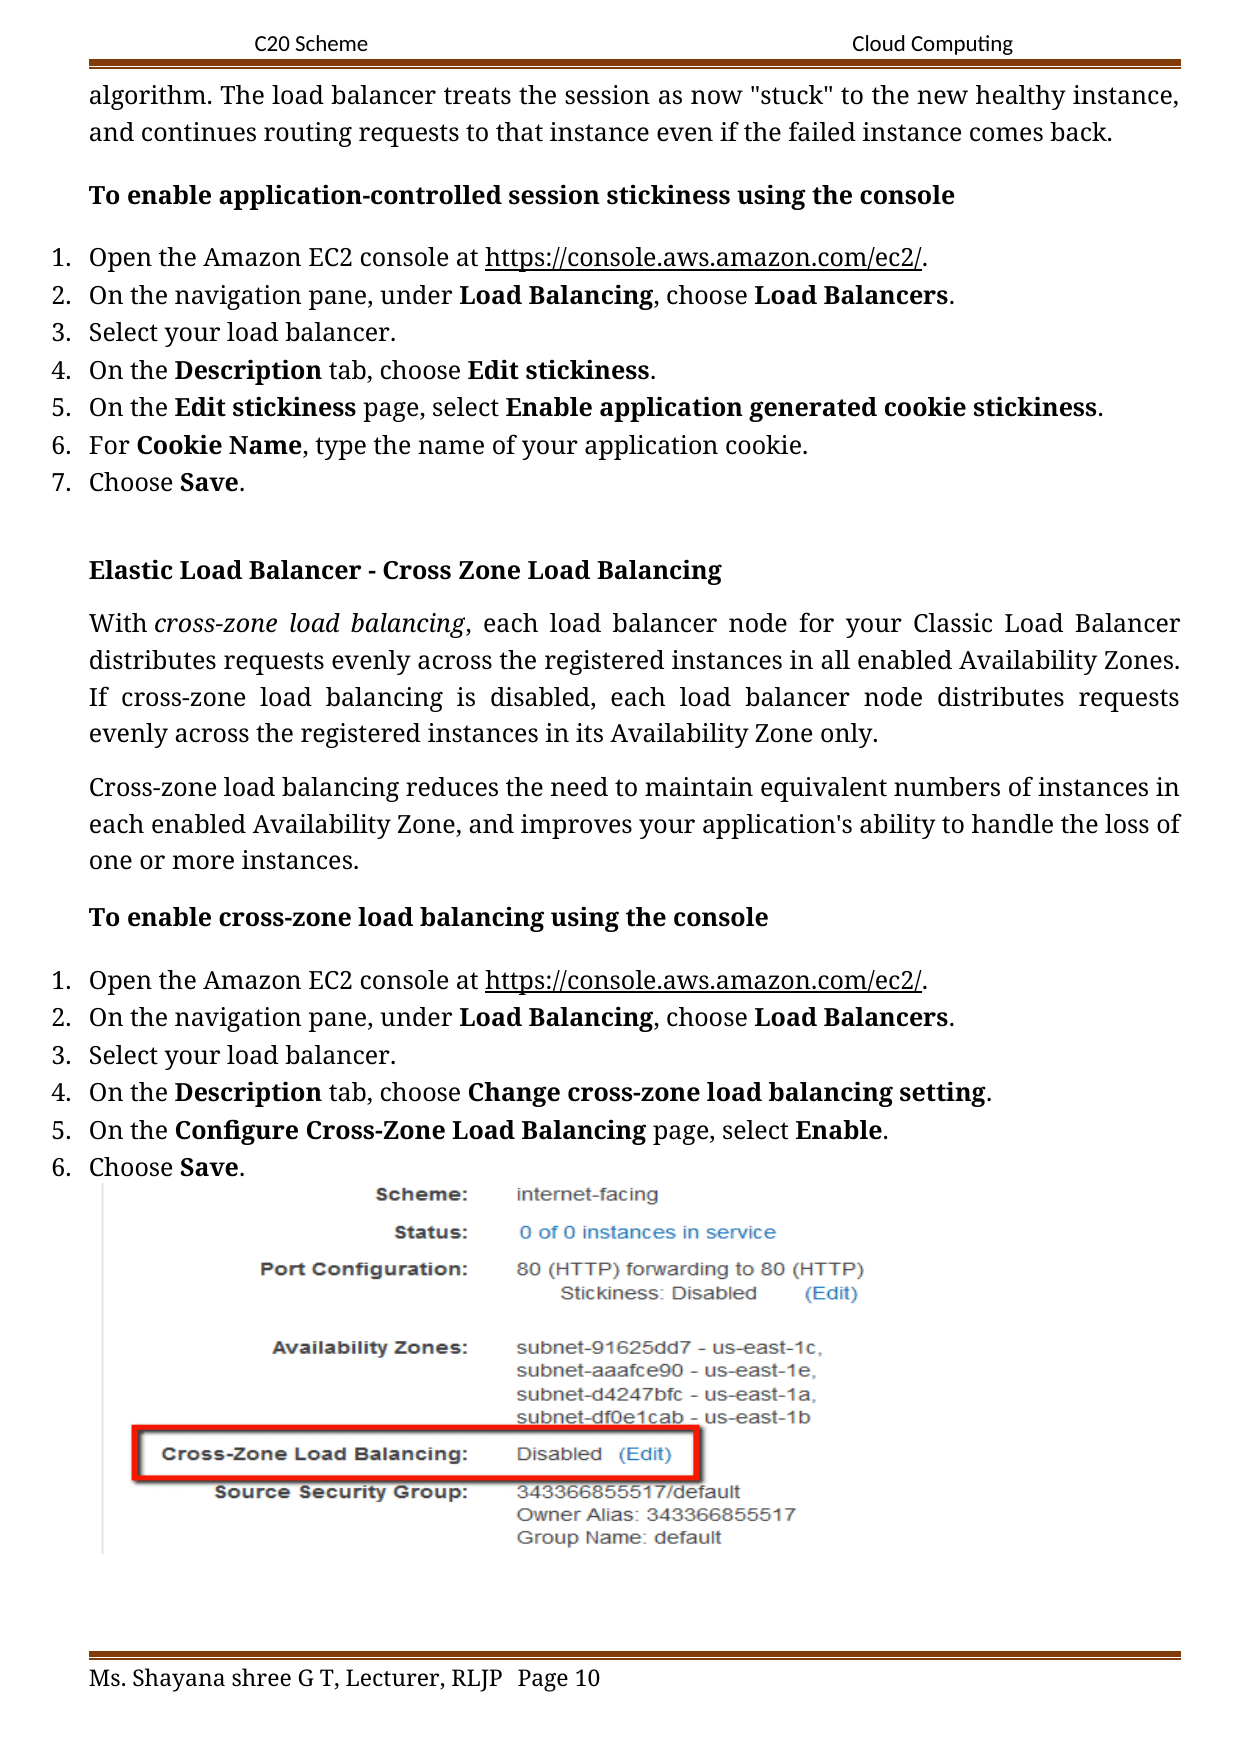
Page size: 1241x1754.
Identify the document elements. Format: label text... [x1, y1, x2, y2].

text Cross-zone load balancing reduces the need to maintain equivalent numbers of instances in each enabled Availability Zone, and improves your application's ability to handle the loss of one or more instances. [89, 840, 1181, 877]
list Choose Save. [51, 461, 1181, 499]
list Open the Amazon EC2 console at https://console.aws.amazon.com/ec2/. [51, 236, 1181, 274]
text With cross-zone load balancing, each load balancer node for your Classic Load Balancer distributes requests evenly across the registered instances in all enabled Availability Zones. If cross-zone load balancing is disabled, each load balancer node distributes requests evenly across the registered instances in its Availability Zone only. [89, 713, 1181, 750]
title To enable cross-zone load balancing using the console [89, 896, 1181, 934]
list On the navigation pane, under Load Balancing, choose Load Balancers. [51, 274, 1181, 311]
text With cross-zone load balancing, each load balancer node for your Classic Load Balancer distributes requests evenly across the registered instances in all enabled Availability Zones. If cross-zone load balancing is disabled, each load balancer node distributes requests evenly across the registered instances in its Availability Zone only. [89, 606, 1181, 643]
list Select your load balancer. [51, 311, 1181, 349]
list Choose Save. [51, 1146, 1181, 1184]
list On the Description tab, choose Change cross-zone load balancing setting. [51, 1071, 1181, 1109]
list On the Edit stickiness page, select Enable application generated cookie stickiness. [51, 386, 1181, 424]
list On the Configure Cross-Zone Load Balancing page, select Enable. [51, 1109, 1181, 1146]
list On the Description tab, choose Edit stickiness. [51, 349, 1181, 386]
list On the navigation pane, under Load Balancing, choose Load Balancers. [51, 996, 1181, 1034]
title To enable application-controlled session stickiness using the console [89, 174, 1181, 211]
list Select your load balancer. [51, 1034, 1181, 1071]
picture [88, 1183, 1177, 1554]
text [89, 74, 1181, 149]
text Elastic Load Balancer - Cross Zone Load Balancing [89, 552, 1181, 586]
list For Cookie Name, type the name of your application cookie. [51, 424, 1181, 461]
list Open the Amazon EC2 console at https://console.aws.amazon.com/ec2/. [51, 959, 1181, 996]
